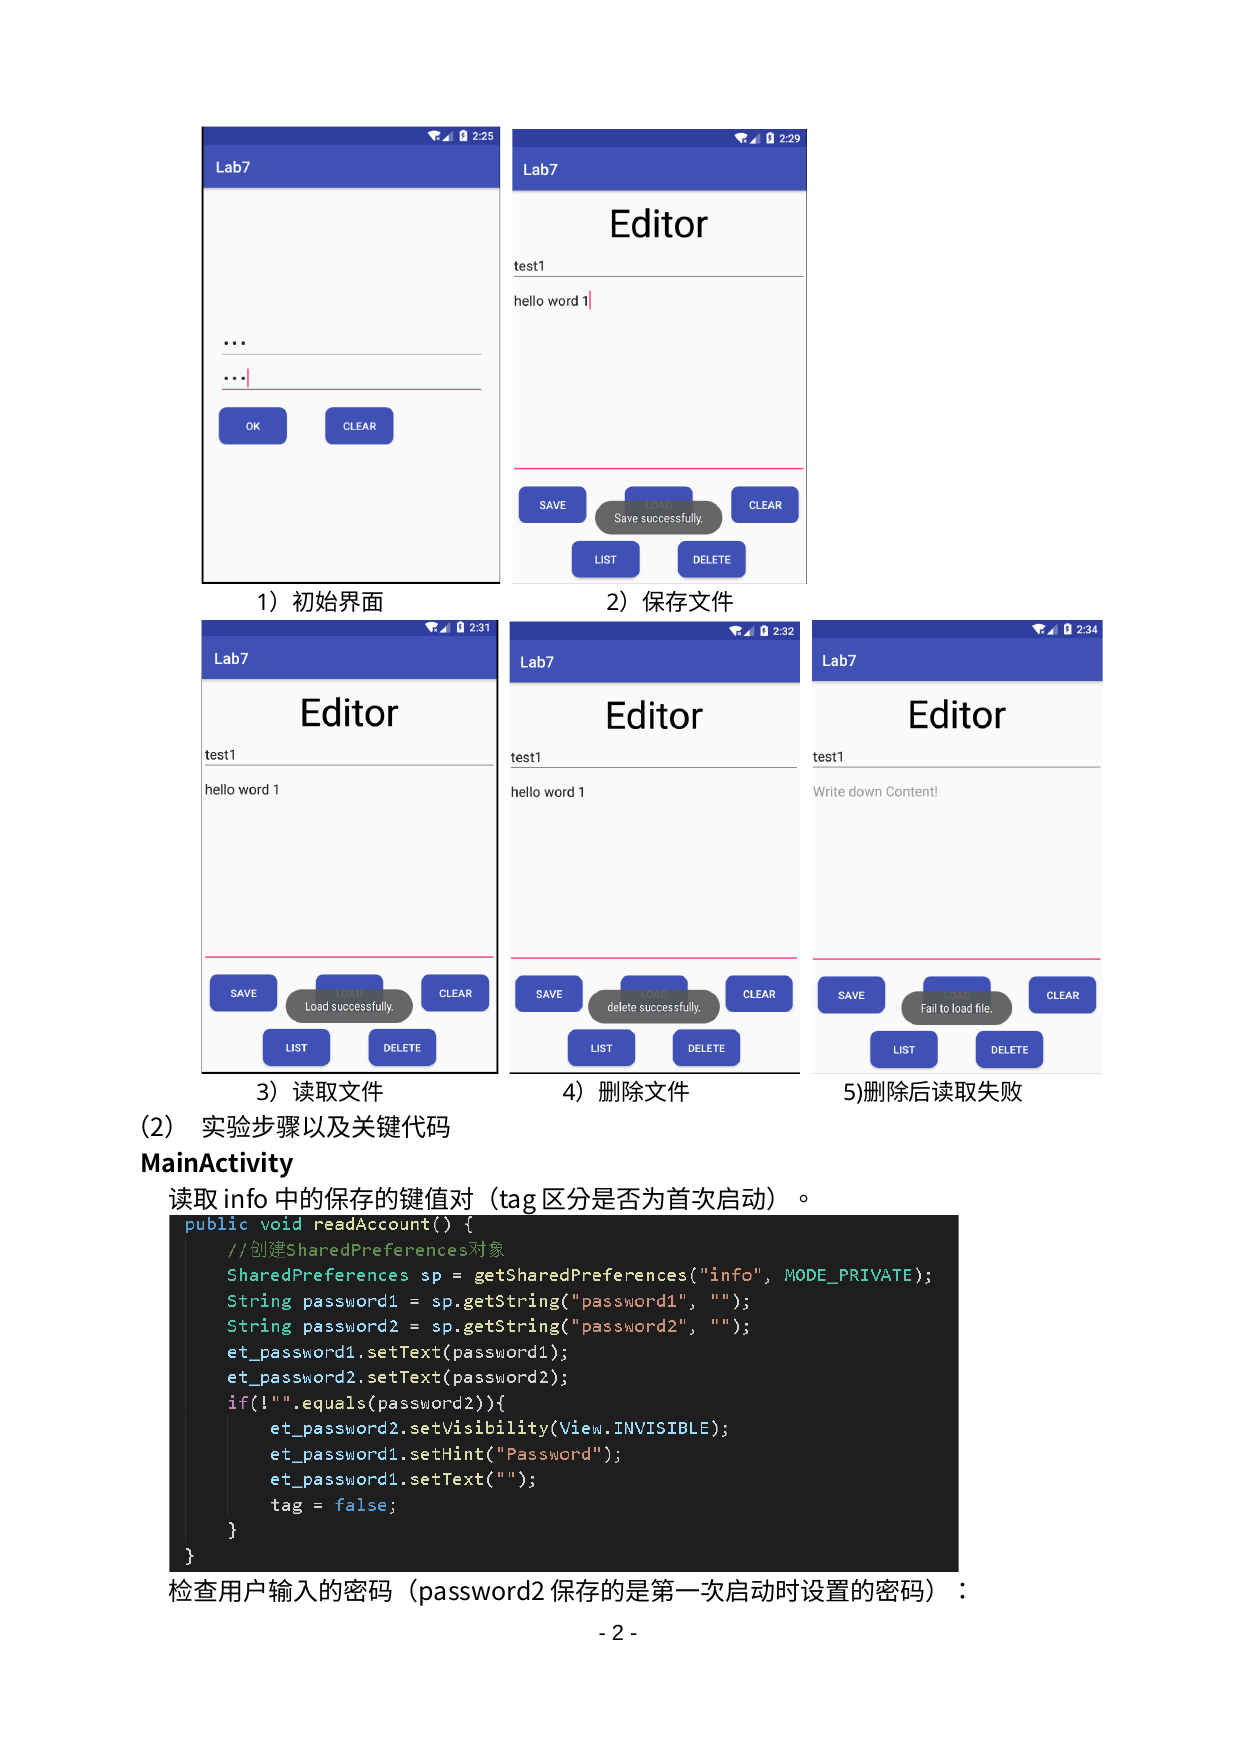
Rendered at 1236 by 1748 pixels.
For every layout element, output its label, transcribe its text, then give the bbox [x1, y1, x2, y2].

text 读取info中的保存的键值对（tag区分是否为首次启动）。 [125, 1179, 1110, 1216]
picture [201, 125, 501, 584]
picture [812, 617, 1103, 1074]
text 检查用户输入的密码（password2保存的是第一次启动时设置的密码）： [125, 1571, 1110, 1608]
text MainActivity [140, 1143, 1110, 1179]
picture [509, 618, 800, 1074]
picture [512, 125, 807, 584]
text 1）初始界面 2）保存文件 [245, 584, 1110, 617]
picture [201, 620, 499, 1074]
list 实验步骤以及关键代码 [125, 1107, 1110, 1143]
text 3）读取文件 4）删除文件 5)删除后读取失败 [245, 1074, 1110, 1107]
